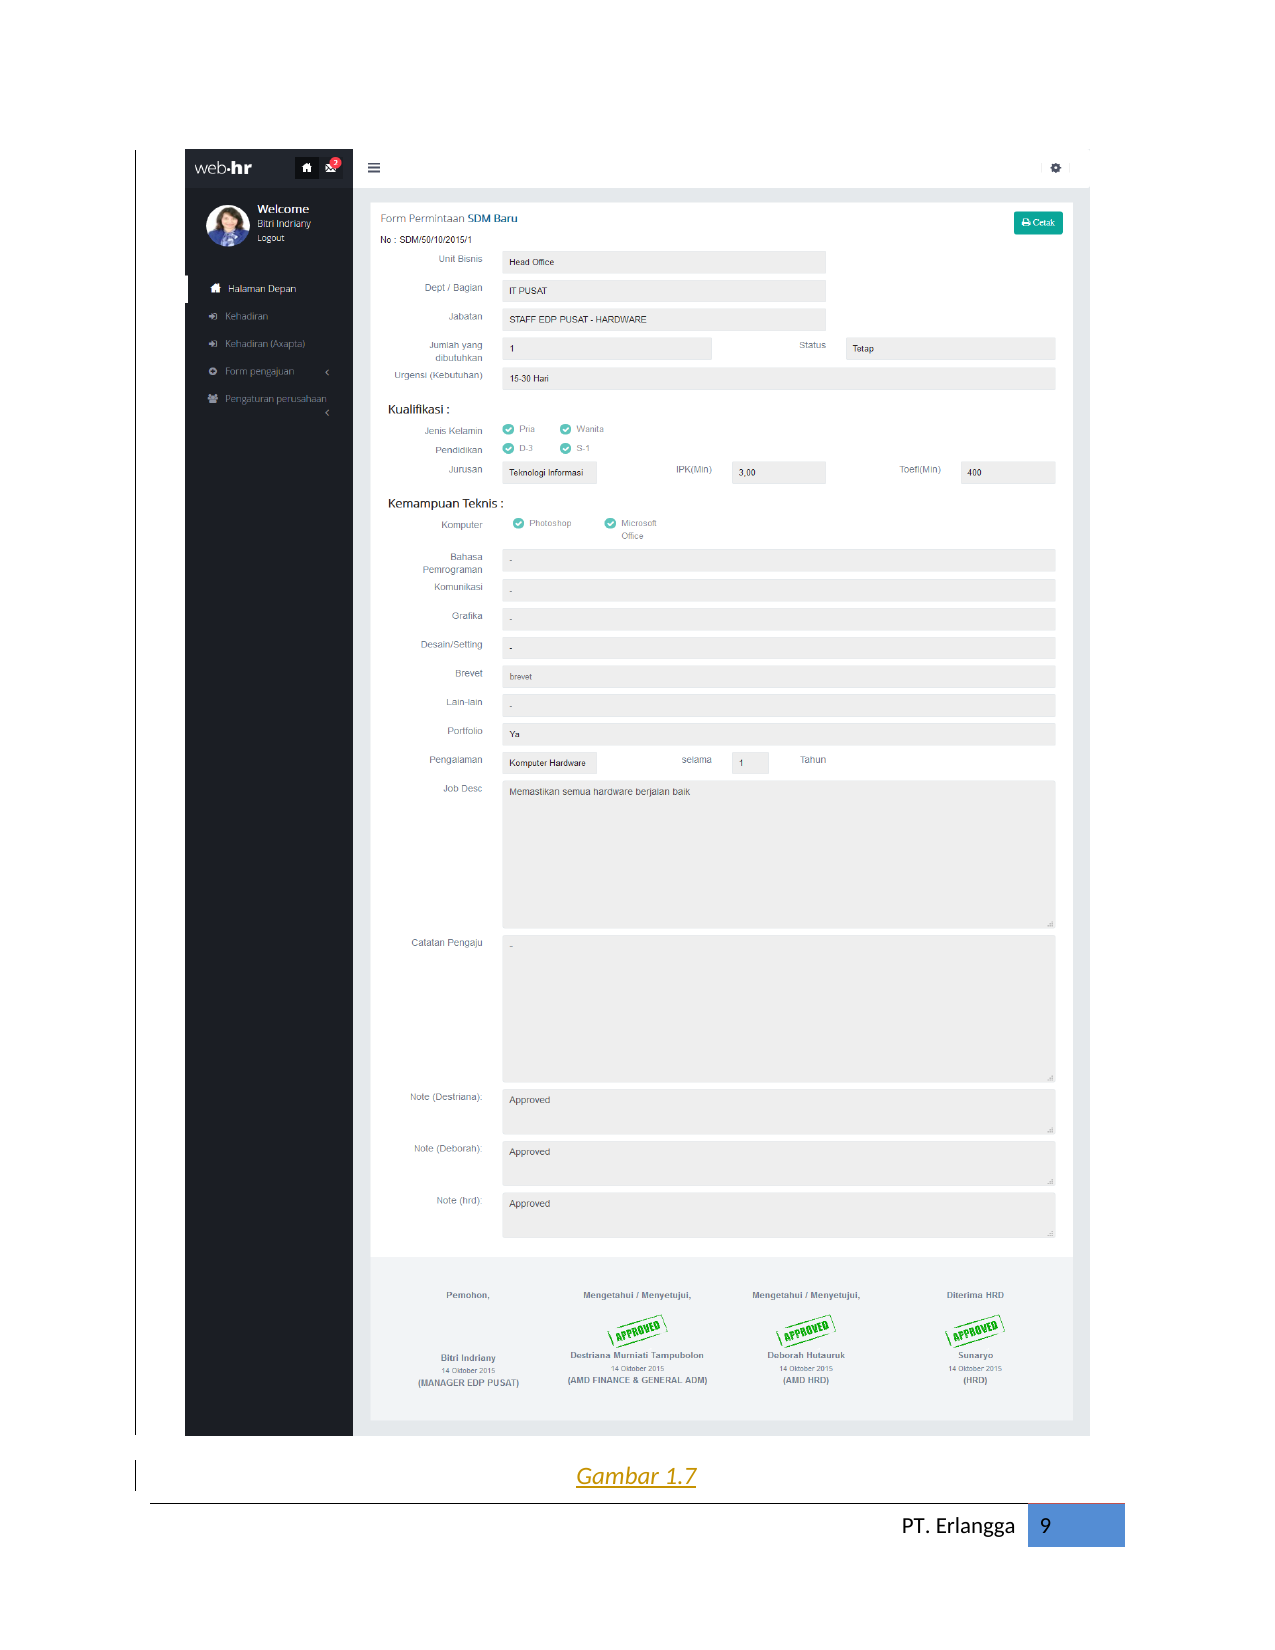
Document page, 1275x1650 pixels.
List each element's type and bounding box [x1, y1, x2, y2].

picture [185, 149, 1090, 1436]
